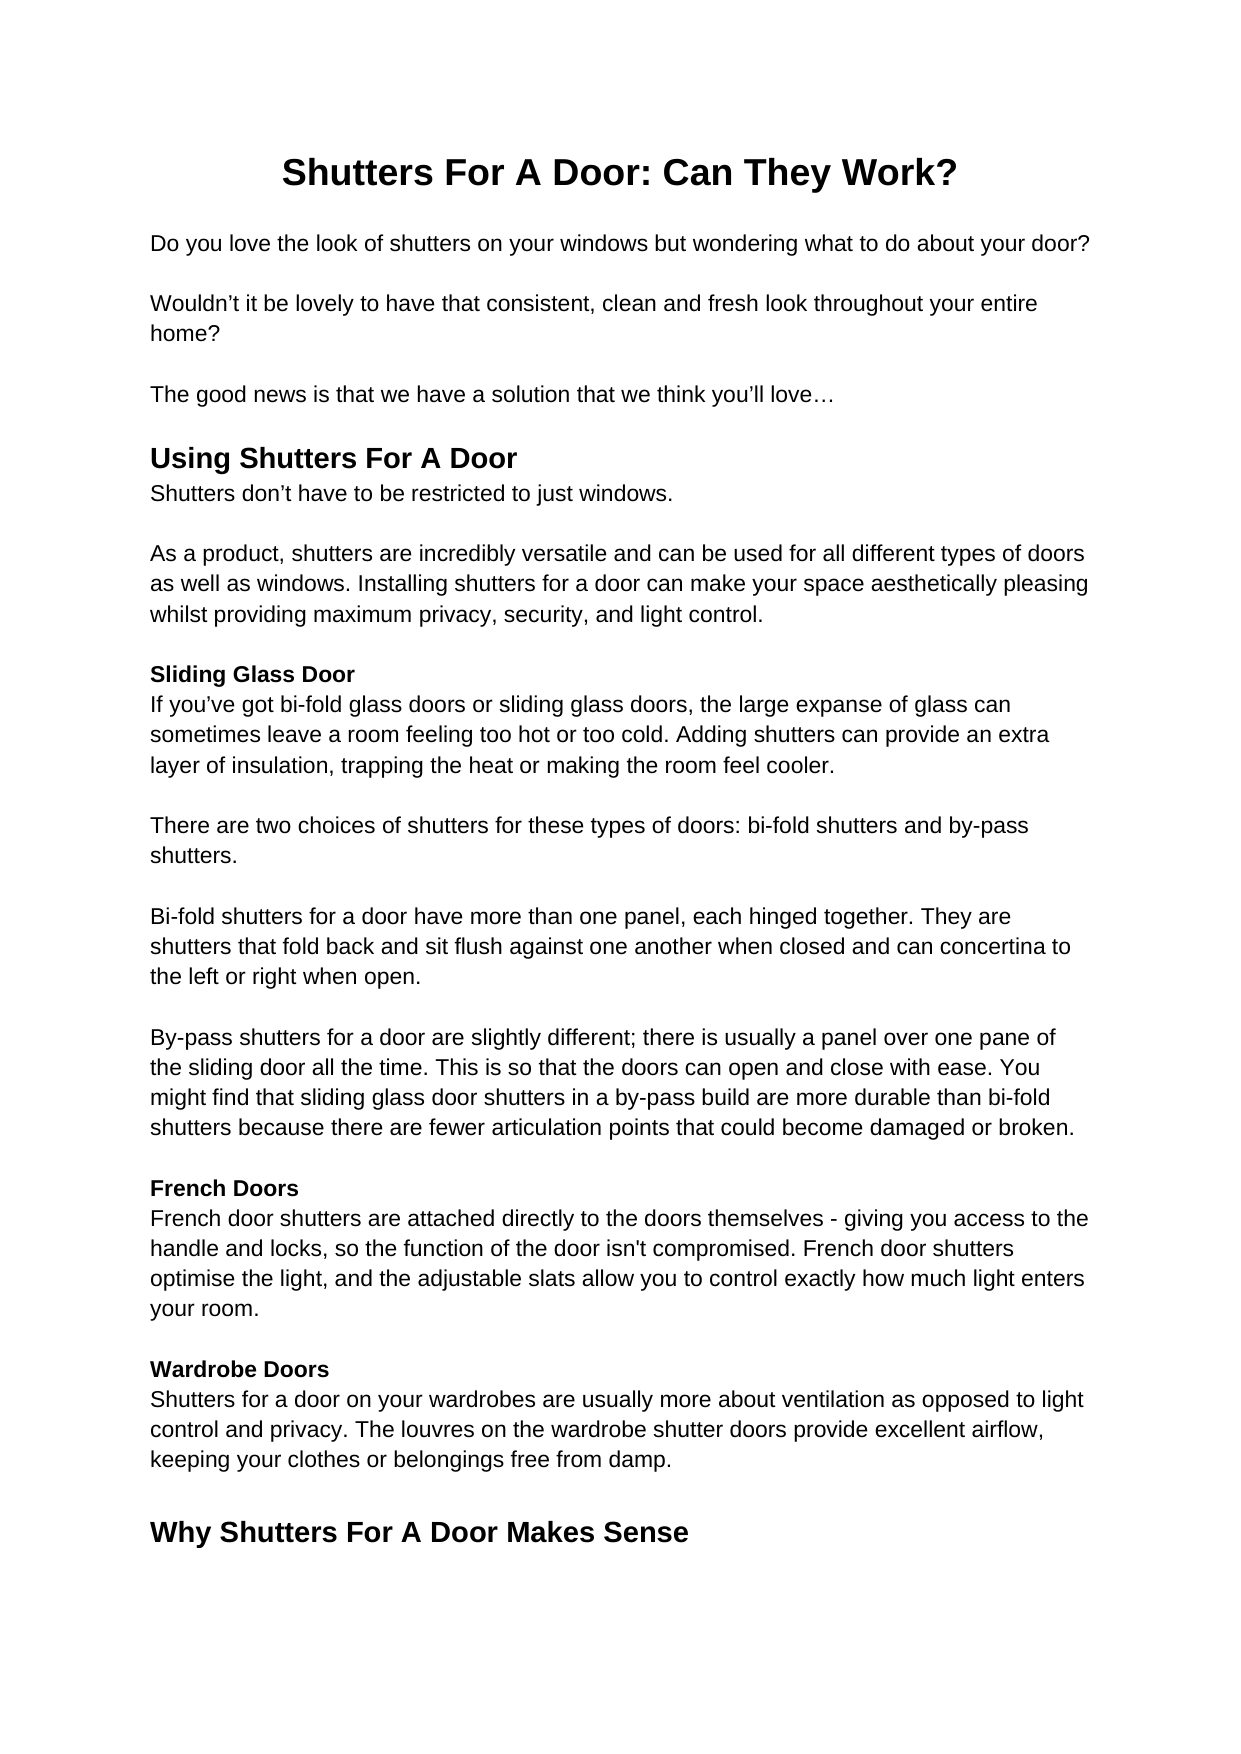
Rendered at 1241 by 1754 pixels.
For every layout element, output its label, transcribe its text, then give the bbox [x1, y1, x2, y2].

text French Doors [150, 1174, 1090, 1201]
text The good news is that we have a solution that we think you’ll love… [150, 381, 1090, 407]
text Wardrobe Doors [150, 1356, 1090, 1382]
text As a product, shutters are incredibly versatile and can be used for all different types of doors as well as windows. Installing shutters for a door can make your space aesthetically pleasing whilst providing maximum privacy, security, and light control. [150, 540, 1090, 627]
text Bi-fold shutters for a door have more than one panel, each hinged together. They are shutters that fold back and sit flush against one another when closed and can concertina to the left or right when open. [150, 903, 1090, 989]
text Sliding Glass Door [150, 661, 1090, 687]
text Using Shutters For A Door [150, 441, 1090, 475]
text Do you love the look of shutters on your windows but wondering what to do about your door? [150, 230, 1090, 256]
text Shutters For A Door: Can They Work? [150, 150, 1090, 193]
text If you’ve got bi-fold glass doors or sliding glass doors, the large expanse of glass can sometimes leave a room feeling too hot or too cold. Adding shutters can provide an extra layer of insulation, trapping the heat or making the room feel cooler. [150, 691, 1090, 778]
text There are two choices of shutters for these types of doors: bi-fold shutters and by-pass shutters. [150, 812, 1090, 869]
text Why Shutters For A Door Makes Sense [150, 1515, 1090, 1549]
text French door shutters are attached directly to the doors themselves - giving you access to the handle and locks, so the function of the door isn't compromised. French door shutters optimise the light, and the adjustable slats allow you to control exactly how much light enters your room. [150, 1205, 1090, 1322]
text Wouldn’t it be lovely to have that consistent, clean and fresh look throughout your entire home? [150, 290, 1090, 347]
text By-pass shutters for a door are slightly different; there is usually a panel over one pane of the sliding door all the time. This is so that the doors can open and close with ease. You might find that sliding glass door shutters in a by-pass build are more durable than bi-fold shutters because there are fewer articulation points that could become damaged or broken. [150, 1023, 1090, 1141]
text Shutters for a door on your wardrobes are usually more about ventilation as opposed to light control and privacy. The louvres on the wardrobe shutter doors provide excellent airflow, keeping your clothes or belongings free from damp. [150, 1386, 1090, 1473]
text Shutters don’t have to be restricted to just windows. [150, 480, 1090, 506]
